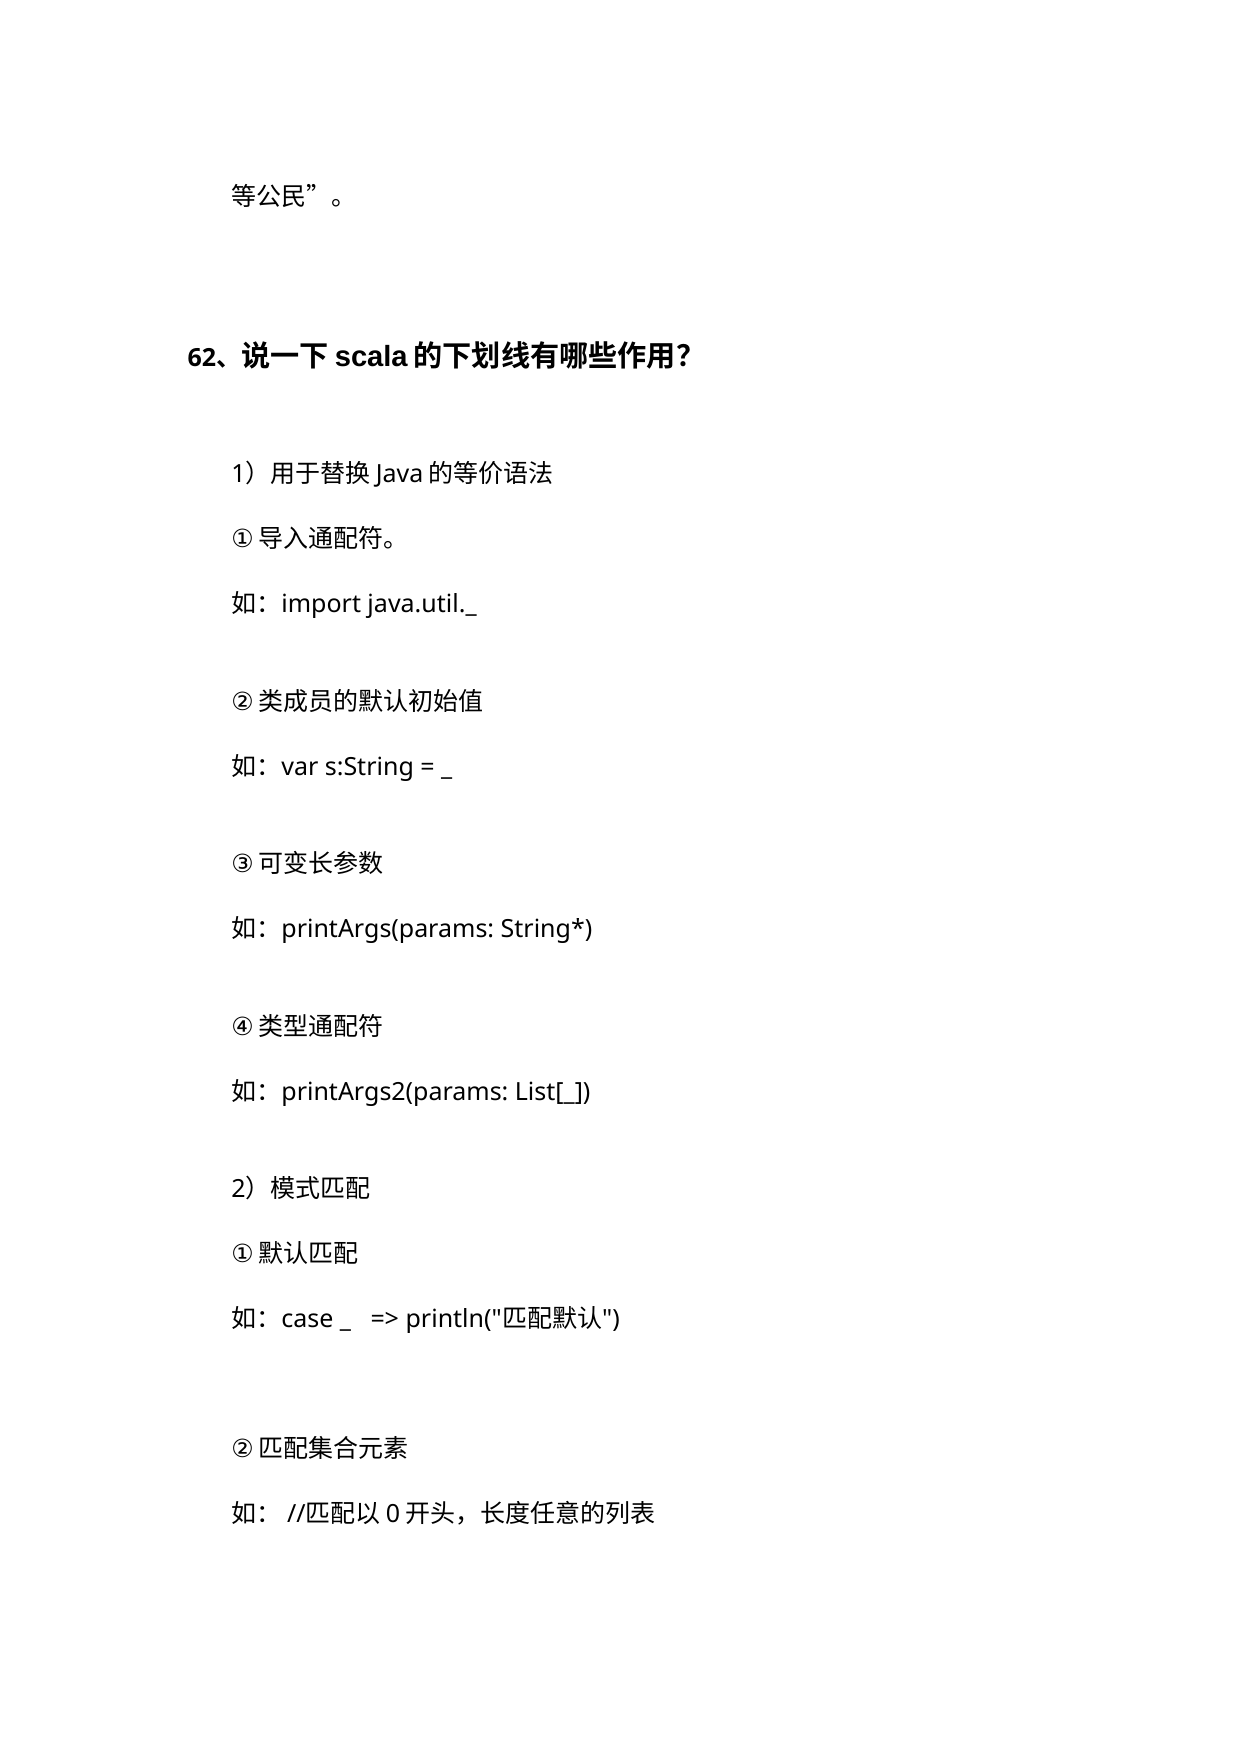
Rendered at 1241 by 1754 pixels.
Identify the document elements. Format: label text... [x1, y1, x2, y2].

list ①默认匹配 [231, 1219, 1053, 1284]
list 如：import java.util._ [231, 569, 1053, 634]
subtitle 说一下scala的下划线有哪些作用？ [187, 321, 1053, 386]
list ③可变长参数 [231, 829, 1053, 894]
list ④类型通配符 [231, 992, 1053, 1057]
list ①导入通配符。 [231, 504, 1053, 569]
list ②匹配集合元素 [231, 1414, 1053, 1479]
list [231, 162, 1053, 227]
list 如：var s:String = _ [231, 732, 1053, 797]
list 1）用于替换Java的等价语法 [231, 439, 1053, 504]
list 如： //匹配以0开头，长度任意的列表 [231, 1479, 1053, 1544]
list 如：printArgs2(params: List[_]) [231, 1057, 1053, 1122]
list 如：printArgs(params: String*) [231, 894, 1053, 959]
list 如：case _ => println("匹配默认") [231, 1284, 1053, 1349]
list ②类成员的默认初始值 [231, 667, 1053, 732]
list 2）模式匹配 [231, 1154, 1053, 1219]
